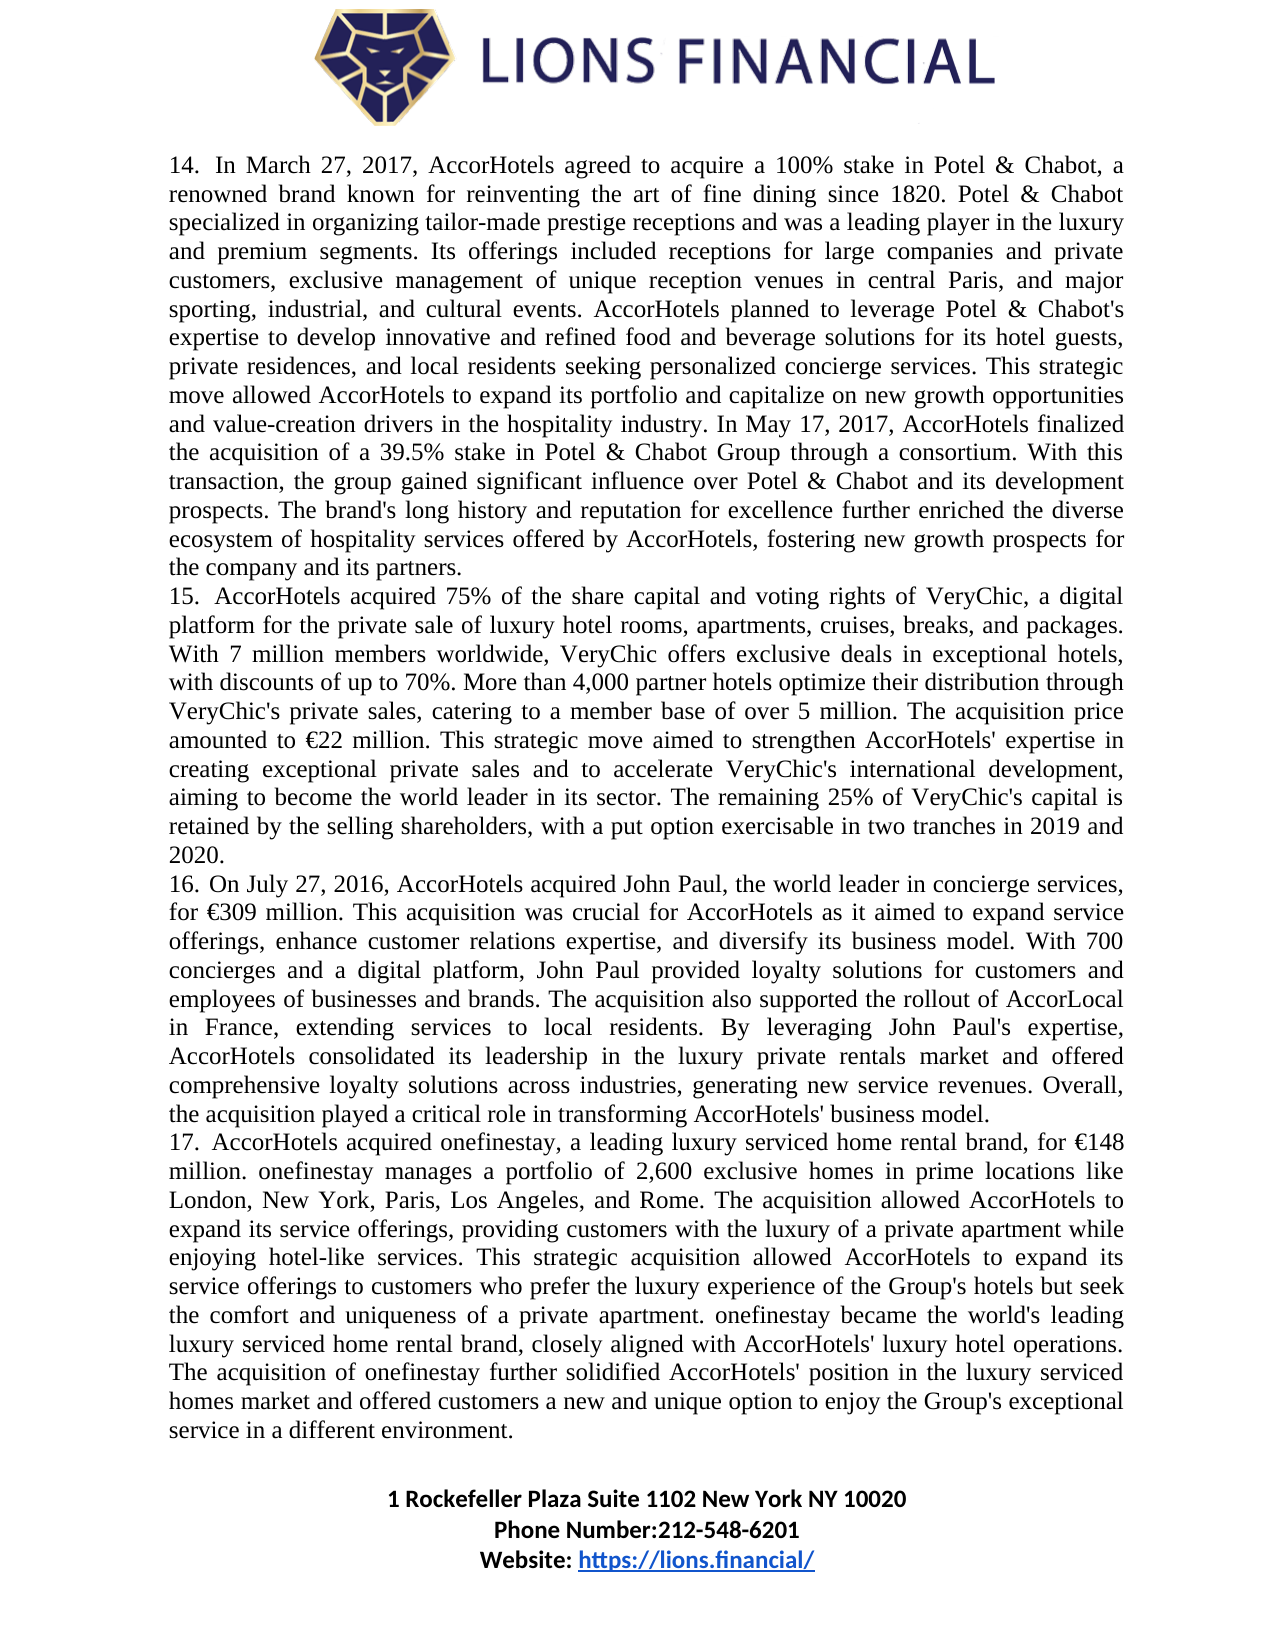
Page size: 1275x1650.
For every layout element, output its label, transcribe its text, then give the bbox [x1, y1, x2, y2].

text 15. AccorHotels acquired 75% of the share capital and voting rights of VeryChic, a digital platform for the private sale of luxury hotel rooms, apartments, cruises, breaks, and packages. With 7 million members worldwide, VeryChic offers exclusive deals in exceptional hotels, with discounts of up to 70%. More than 4,000 partner hotels optimize their distribution through VeryChic's private sales, catering to a member base of over 5 million. The acquisition price amounted to €22 million. This strategic move aimed to strengthen AccorHotels' expertise in creating exceptional private sales and to accelerate VeryChic's international development, aiming to become the world leader in its sector. The remaining 25% of VeryChic's capital is retained by the selling shareholders, with a put option exercisable in two tranches in 2019 and 2020. [169, 581, 1125, 869]
text 16. On July 27, 2016, AccorHotels acquired John Paul, the world leader in concierge services, for €309 million. This acquisition was crucial for AccorHotels as it aimed to expand service offerings, enhance customer relations expertise, and diversify its business model. With 700 concierges and a digital platform, John Paul provided loyalty solutions for customers and employees of businesses and brands. The acquisition also supported the rollout of AccorLocal in France, extending services to local residents. By leveraging John Paul's expertise, AccorHotels consolidated its leadership in the luxury private rentals market and offered comprehensive loyalty solutions across industries, generating new service revenues. Overall, the acquisition played a critical role in transforming AccorHotels' business model. [169, 869, 1125, 1127]
text 14. In March 27, 2017, AccorHotels agreed to acquire a 100% stake in Potel & Chabot, a renowned brand known for reinventing the art of fine dining since 1820. Potel & Chabot specialized in organizing tailor-made prestige receptions and was a leading player in the luxury and premium segments. Its offerings included receptions for large companies and private customers, exclusive management of unique reception venues in central Paris, and major sporting, industrial, and cultural events. AccorHotels planned to leverage Potel & Chabot's expertise to develop innovative and refined food and beverage solutions for its hotel guests, private residences, and local residents seeking personalized concierge services. This strategic move allowed AccorHotels to expand its portfolio and capitalize on new growth opportunities and value-creation drivers in the hospitality industry. In May 17, 2017, AccorHotels finalized the acquisition of a 39.5% stake in Potel & Chabot Group through a consortium. With this transaction, the group gained significant influence over Potel & Chabot and its development prospects. The brand's long history and reputation for excellence further enriched the diverse ecosystem of hospitality services offered by AccorHotels, fostering new growth prospects for the company and its partners. [169, 150, 1125, 581]
text 17. AccorHotels acquired onefinestay, a leading luxury serviced home rental brand, for €148 million. onefinestay manages a portfolio of 2,600 exclusive homes in prime locations like London, New York, Paris, Los Angeles, and Rome. The acquisition allowed AccorHotels to expand its service offerings, providing customers with the luxury of a private apartment while enjoying hotel-like services. This strategic acquisition allowed AccorHotels to expand its service offerings to customers who prefer the luxury experience of the Group's hotels but seek the comfort and uniqueness of a private apartment. onefinestay became the world's leading luxury serviced home rental brand, closely aligned with AccorHotels' luxury hotel operations. The acquisition of onefinestay further solidified AccorHotels' position in the luxury serviced homes market and offered customers a new and unique option to enjoy the Group's exceptional service in a different environment. [169, 1127, 1125, 1444]
picture [314, 9, 1000, 126]
